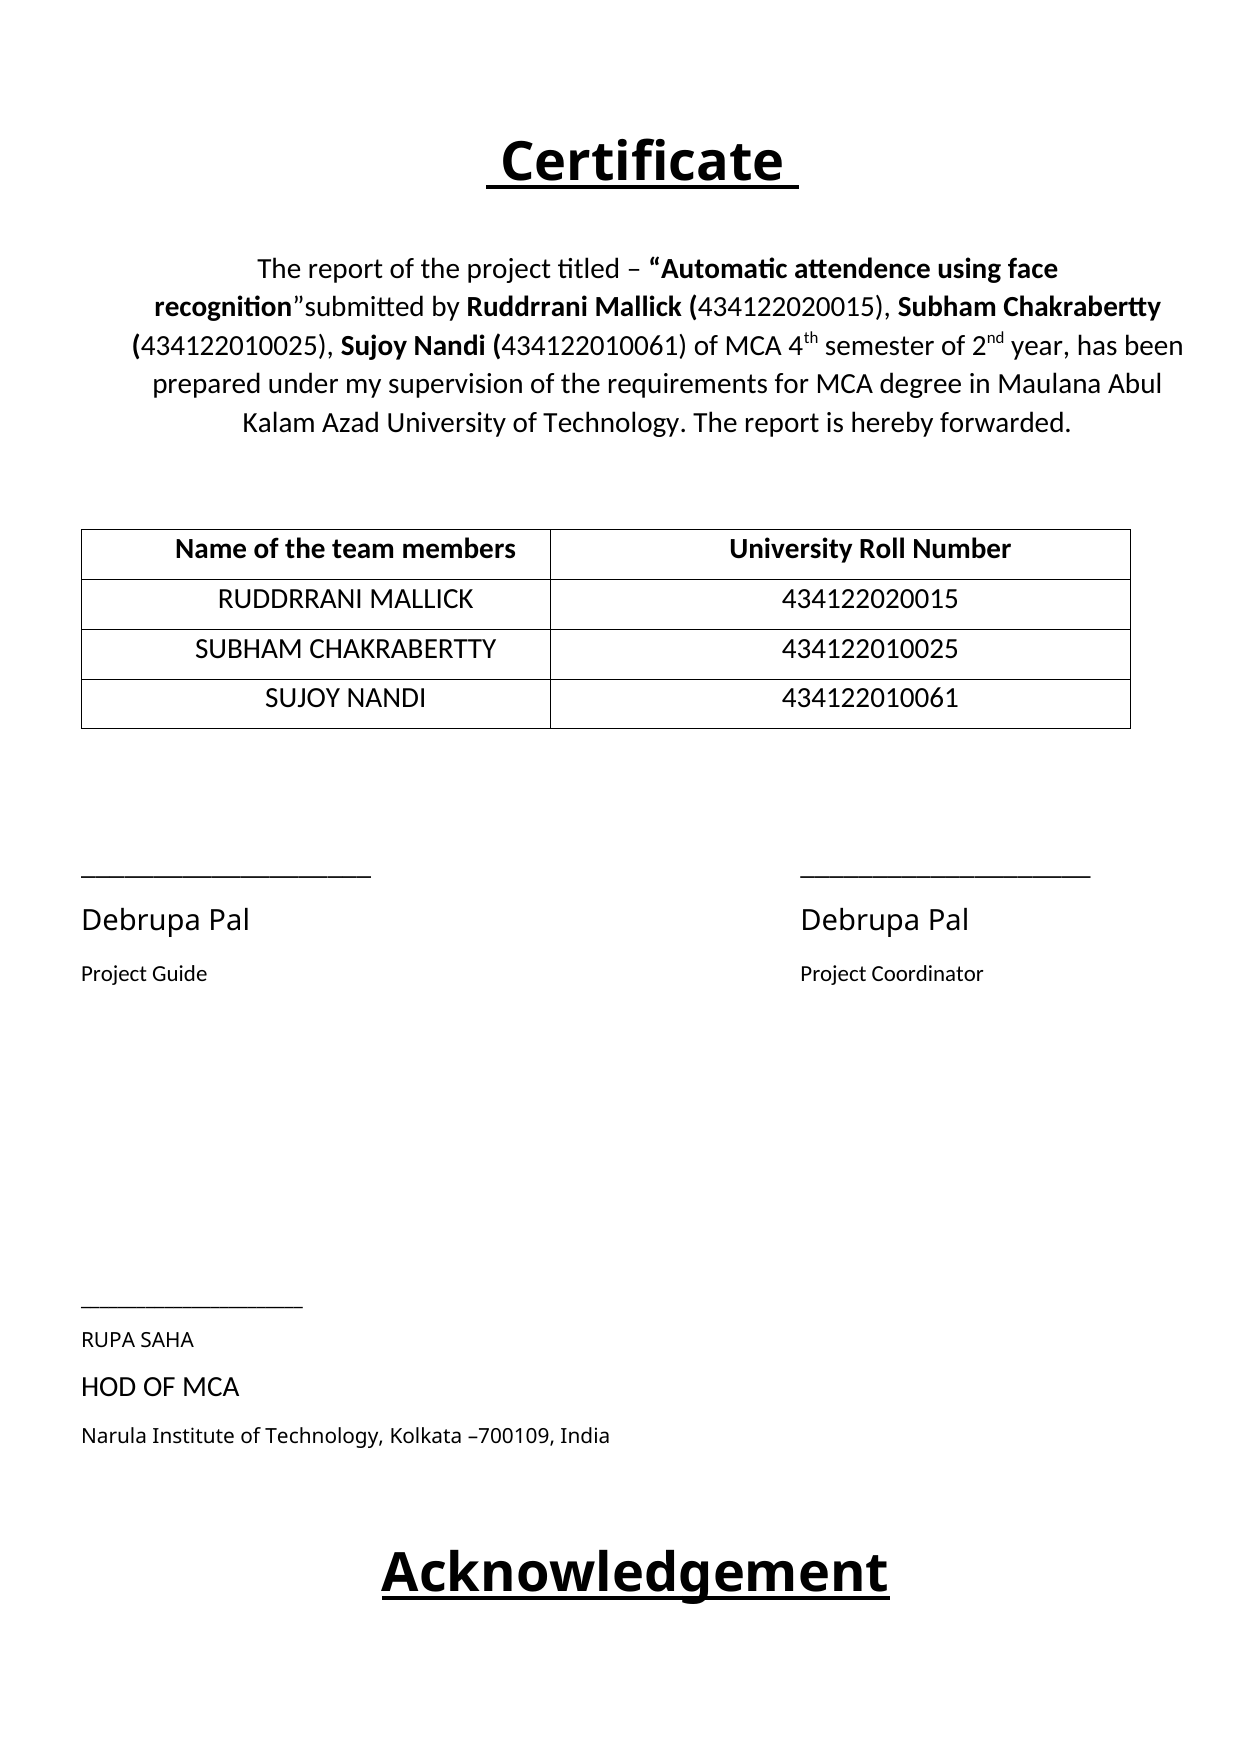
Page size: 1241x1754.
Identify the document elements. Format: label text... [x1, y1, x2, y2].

text Narula Institute of Technology, Kolkata –700109, India [81, 1421, 1190, 1450]
table_cell 434122010061 [551, 680, 1130, 728]
table_cell RUDDRRANI MALLICK [82, 580, 550, 629]
table_header Name of the team members [82, 530, 550, 579]
table_cell 434122010025 [551, 630, 1130, 678]
text Certificate [81, 123, 1190, 197]
table_cell SUJOY NANDI [82, 680, 550, 728]
text Debrupa Pal Debrupa Pal [81, 900, 1190, 939]
text ____________________ ____________________ [81, 846, 1190, 882]
text Project Guide Project Coordinator [81, 959, 1190, 987]
table_cell SUBHAM CHAKRABERTTY [82, 630, 550, 678]
text The report of the project titled – “Automatic attendence using face recognition”submitted by Ruddrrani Mallick (434122020015), Subham Chakrabertty (434122010025), Sujoy Nandi (434122010061) of MCA 4th semester of 2nd year, has been prepared under my supervision of the requirements for MCA degree in Maulana Abul Kalam Azad University of Technology. The report is hereby forwarded. [125, 250, 1190, 439]
text HOD OF MCA [81, 1368, 1190, 1403]
text Acknowledgement [81, 1534, 1190, 1608]
text ________________________ [81, 1283, 1190, 1311]
text RUPA SAHA [81, 1325, 1190, 1354]
table_cell 434122020015 [551, 580, 1130, 629]
table_header University Roll Number [551, 530, 1130, 579]
